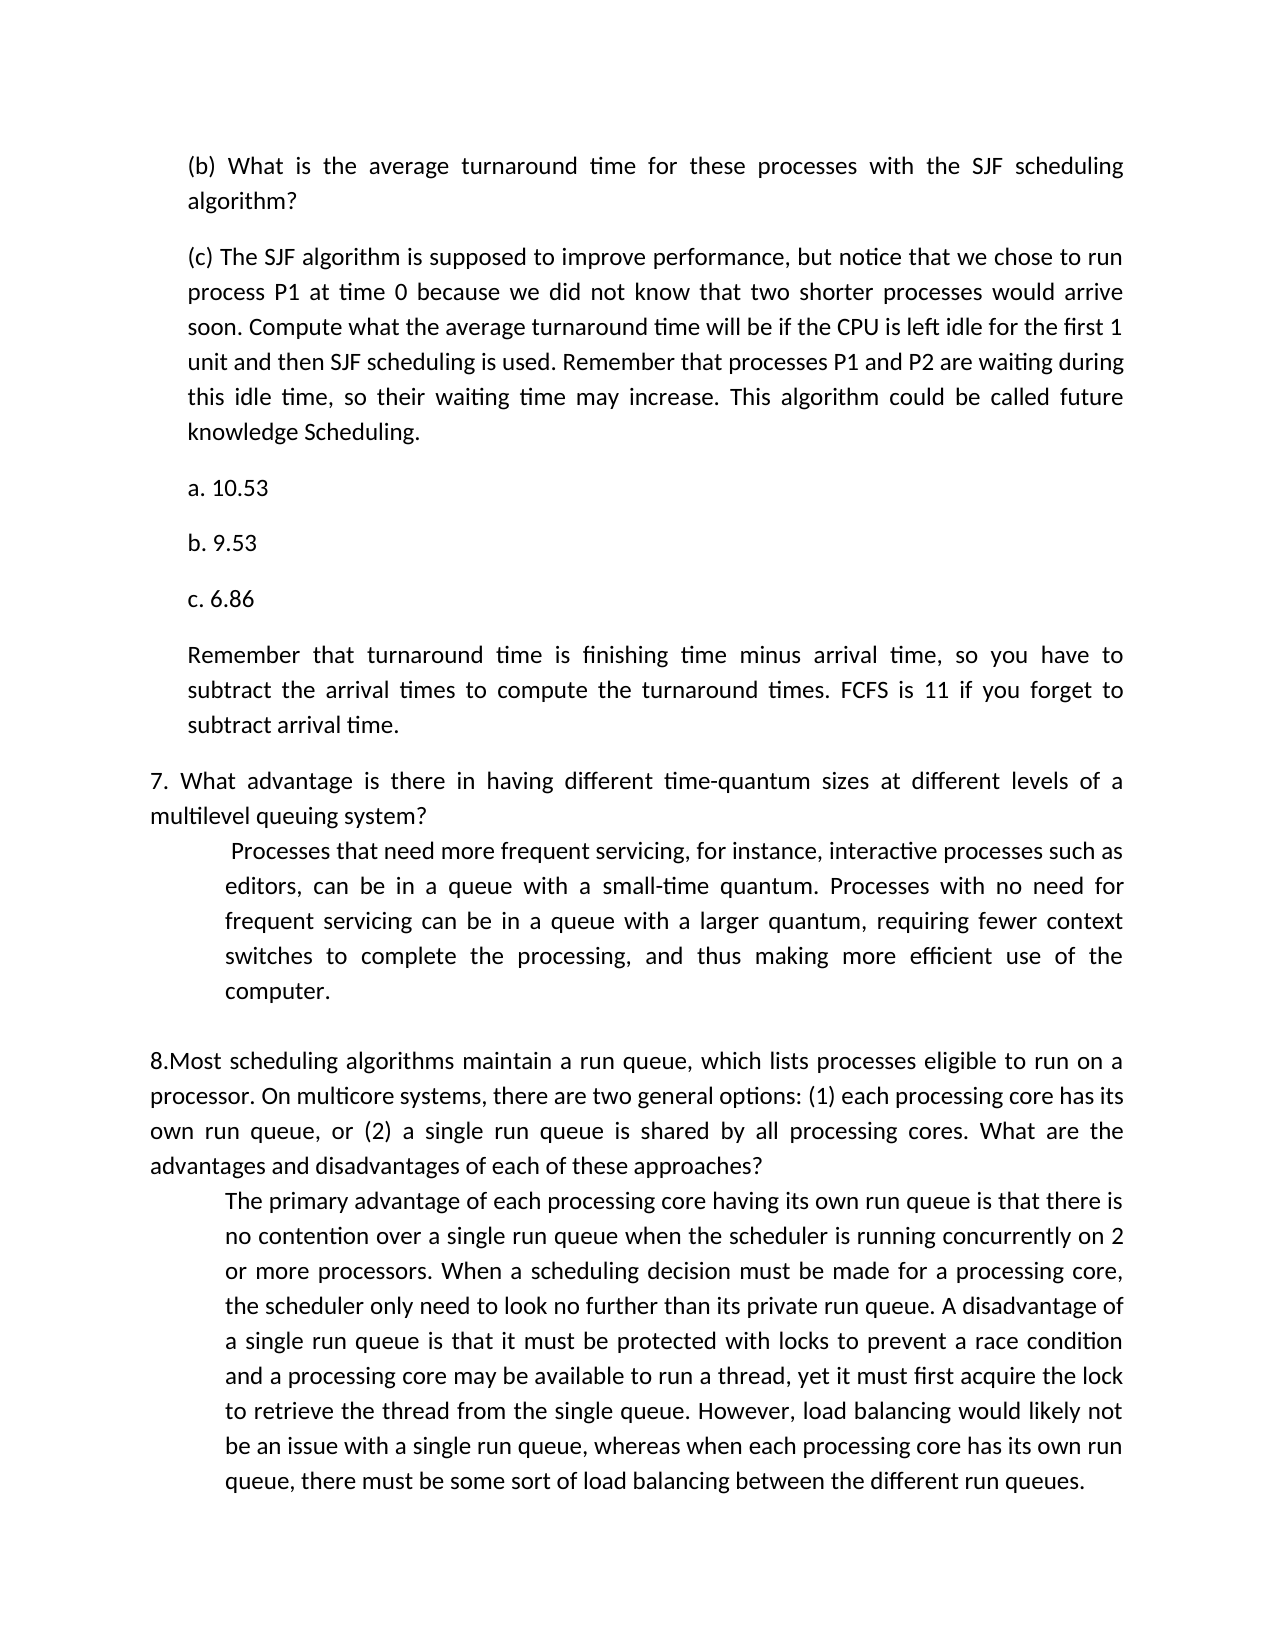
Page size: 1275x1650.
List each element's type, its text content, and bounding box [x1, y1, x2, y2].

text 7. What advantage is there in having different time-quantum sizes at different levels of a multilevel queuing system? [150, 765, 1125, 831]
text Remember that turnaround time is finishing time minus arrival time, so you have to subtract the arrival times to compute the turnaround times. FCFS is 11 if you forget to subtract arrival time. [187, 639, 1125, 740]
text (b) What is the average turnaround time for these processes with the SJF scheduling algorithm? [187, 150, 1125, 216]
text (c) The SJF algorithm is supposed to improve performance, but notice that we chose to run process P1 at time 0 because we did not know that two shorter processes would arrive soon. Compute what the average turnaround time will be if the CPU is left idle for the first 1 unit and then SJF scheduling is used. Remember that processes P1 and P2 are waiting during this idle time, so their waiting time may increase. This algorithm could be called future knowledge Scheduling. [187, 241, 1125, 446]
text c. 6.86 [187, 583, 1125, 614]
text 8.Most scheduling algorithms maintain a run queue, which lists processes eligible to run on a processor. On multicore systems, there are two general options: (1) each processing core has its own run queue, or (2) a single run queue is shared by all processing cores. What are the advantages and disadvantages of each of these approaches? [150, 1045, 1125, 1181]
text The primary advantage of each processing core having its own run queue is that there is no contention over a single run queue when the scheduler is running concurrently on 2 or more processors. When a scheduling decision must be made for a processing core, the scheduler only need to look no further than its private run queue. A disadvantage of a single run queue is that it must be protected with locks to prevent a race condition and a processing core may be available to run a thread, yet it must first acquire the lock to retrieve the thread from the single queue. However, load balancing would likely not be an issue with a single run queue, whereas when each processing core has its own run queue, there must be some sort of load balancing between the different run queues. [225, 1185, 1125, 1496]
text b. 9.53 [187, 527, 1125, 558]
text a. 10.53 [187, 472, 1125, 502]
text Processes that need more frequent servicing, for instance, interactive processes such as editors, can be in a queue with a small-time quantum. Processes with no need for frequent servicing can be in a queue with a larger quantum, requiring fewer context switches to complete the processing, and thus making more efficient use of the computer. [225, 835, 1125, 1006]
